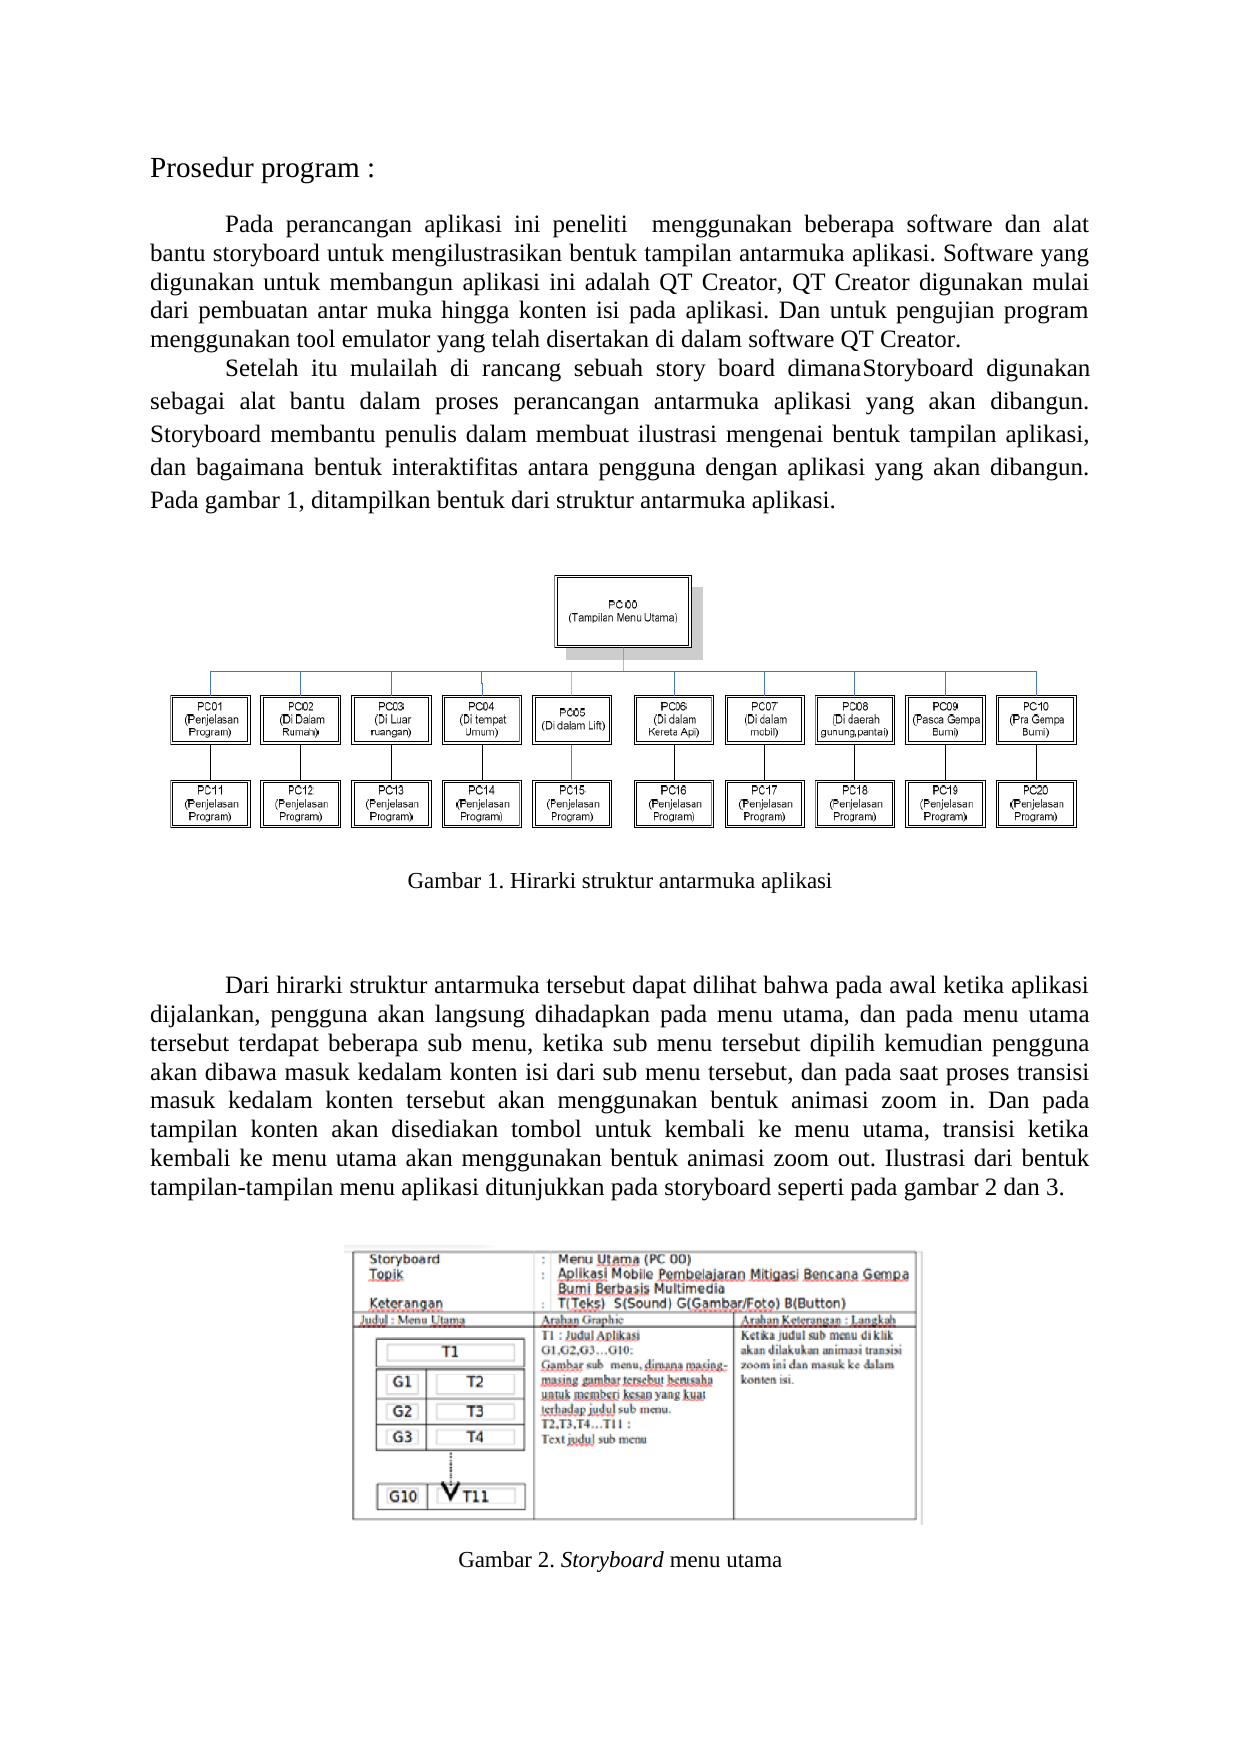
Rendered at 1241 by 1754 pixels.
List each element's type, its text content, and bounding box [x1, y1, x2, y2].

text Pada perancangan aplikasi ini peneliti menggunakan beberapa software dan alat bantu storyboard untuk mengilustrasikan bentuk tampilan antarmuka aplikasi. Software yang digunakan untuk membangun aplikasi ini adalah QT Creator, QT Creator digunakan mulai dari pembuatan antar muka hingga konten isi pada aplikasi. Dan untuk pengujian program menggunakan tool emulator yang telah disertakan di dalam software QT Creator. [150, 209, 1090, 353]
text Setelah itu mulailah di rancang sebuah story board dimanaStoryboard digunakan sebagai alat bantu dalam proses perancangan antarmuka aplikasi yang akan dibangun. Storyboard membantu penulis dalam membuat ilustrasi mengenai bentuk tampilan aplikasi, dan bagaimana bentuk interaktifitas antara pengguna dengan aplikasi yang akan dibangun. Pada gambar 1, ditampilkan bentuk dari struktur antarmuka aplikasi. [150, 353, 1090, 514]
text Gambar 1. Hirarki struktur antarmuka aplikasi [150, 539, 1090, 893]
text Dari hirarki struktur antarmuka tersebut dapat dilihat bahwa pada awal ketika aplikasi dijalankan, pengguna akan langsung dihadapkan pada menu utama, dan pada menu utama tersebut terdapat beberapa sub menu, ketika sub menu tersebut dipilih kemudian pengguna akan dibawa masuk kedalam konten isi dari sub menu tersebut, dan pada saat proses transisi masuk kedalam konten tersebut akan menggunakan bentuk animasi zoom in. Dan pada tampilan konten akan disediakan tombol untuk kembali ke menu utama, transisi ketika kembali ke menu utama akan menggunakan bentuk animasi zoom out. Ilustrasi dari bentuk tampilan-tampilan menu aplikasi ditunjukkan pada storyboard seperti pada gambar 2 dan 3. [150, 970, 1090, 1200]
text Gambar 2. Storyboard menu utama [150, 1546, 1090, 1572]
text Prosedur program : [150, 150, 1090, 183]
